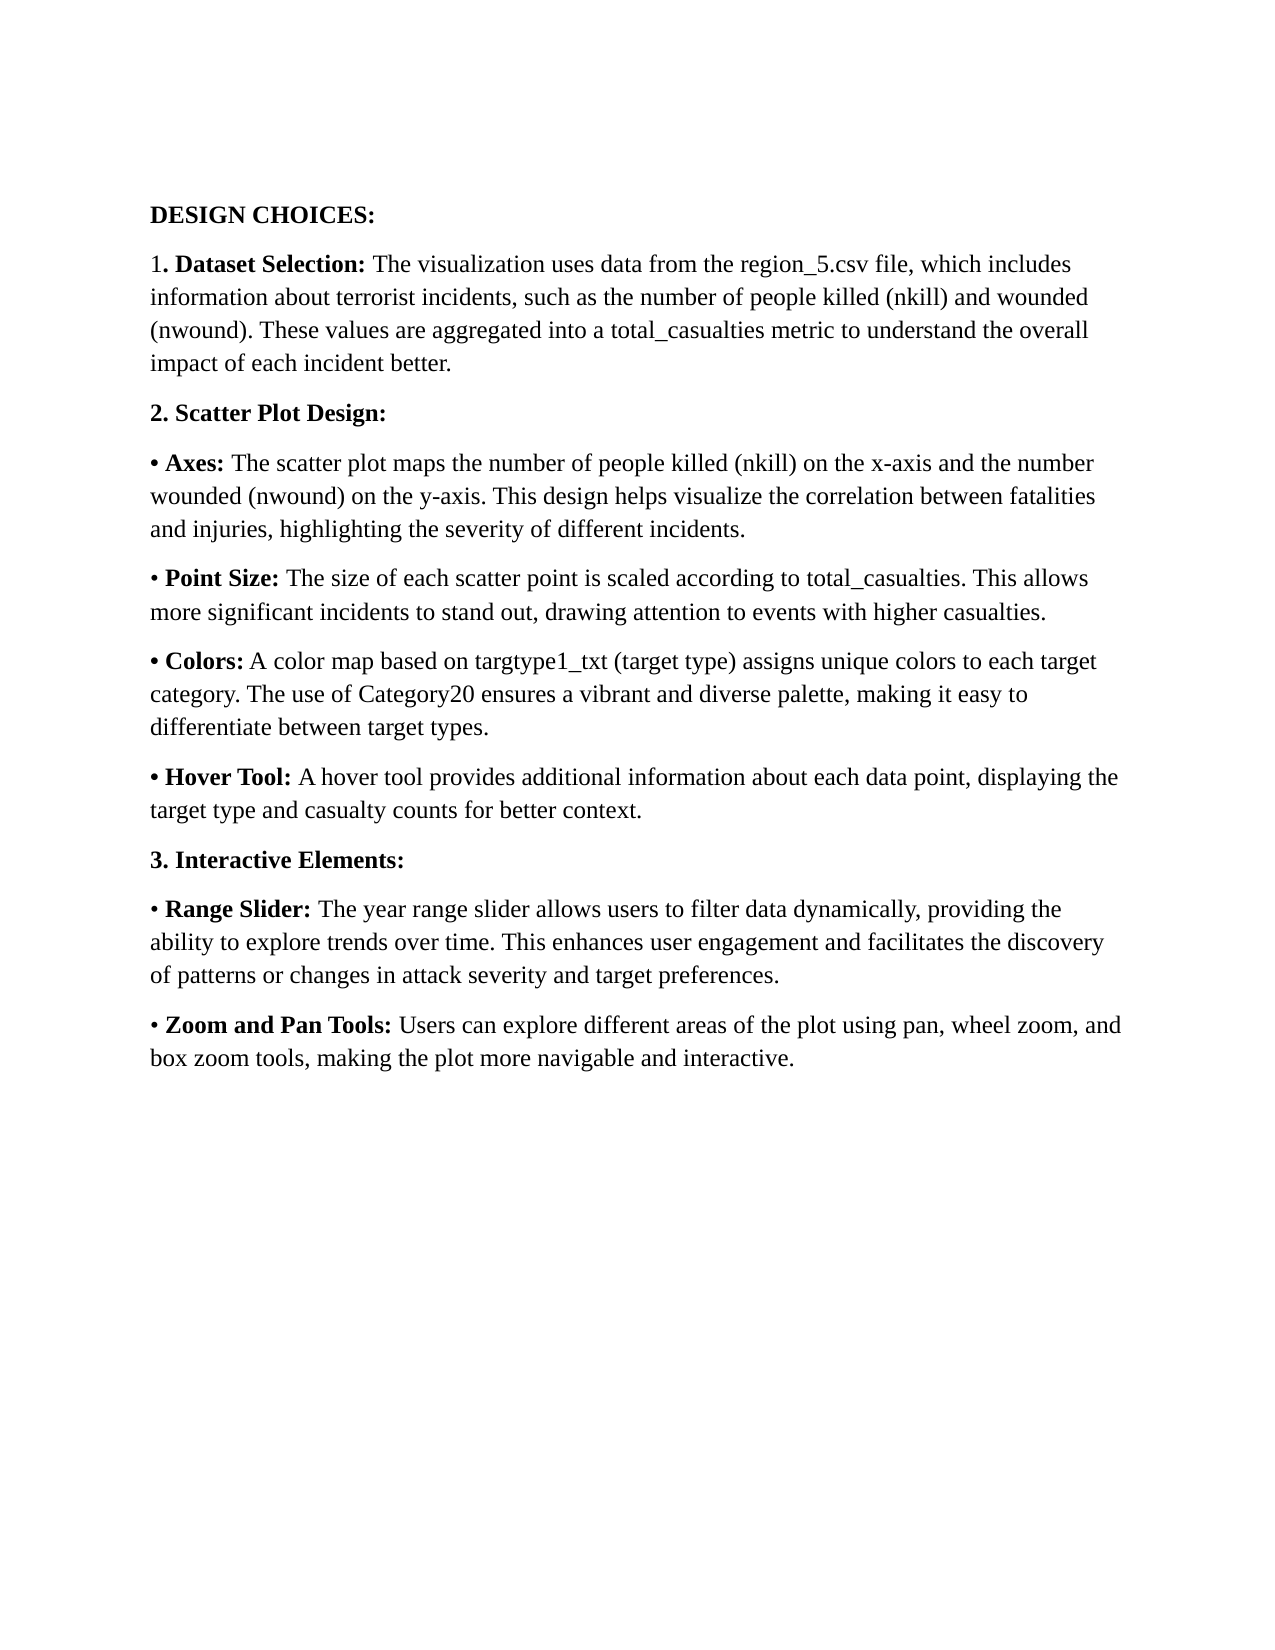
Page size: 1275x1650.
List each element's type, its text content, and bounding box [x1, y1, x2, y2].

text • Colors: A color map based on targtype1_txt (target type) assigns unique colors to each target category. The use of Category20 ensures a vibrant and diverse palette, making it easy to differentiate between target types. [150, 646, 1125, 741]
text • Zoom and Pan Tools: Users can explore different areas of the plot using pan, wheel zoom, and box zoom tools, making the plot more navigable and interactive. [150, 1010, 1125, 1072]
text • Range Slider: The year range slider allows users to filter data dynamically, providing the ability to explore trends over time. This enhances user engagement and facilitates the discovery of patterns or changes in attack severity and target preferences. [150, 894, 1125, 989]
text • Hover Tool: A hover tool provides additional information about each data point, displaying the target type and casualty counts for better context. [150, 762, 1125, 824]
text • Point Size: The size of each scatter point is scaled according to total_casualties. This allows more significant incidents to stand out, drawing attention to events with higher casualties. [150, 563, 1125, 625]
text • Axes: The scatter plot maps the number of people killed (nkill) on the x-axis and the number wounded (nwound) on the y-axis. This design helps visualize the correlation between fatalities and injuries, highlighting the severity of different incidents. [150, 448, 1125, 543]
text DESIGN CHOICES: [150, 200, 1125, 228]
text 2. Scatter Plot Design: [150, 398, 1125, 427]
text 3. Interactive Elements: [150, 845, 1125, 873]
text 1. Dataset Selection: The visualization uses data from the region_5.csv file, which includes information about terrorist incidents, such as the number of people killed (nkill) and wounded (nwound). These values are aggregated into a total_casualties metric to understand the overall impact of each incident better. [150, 249, 1125, 377]
